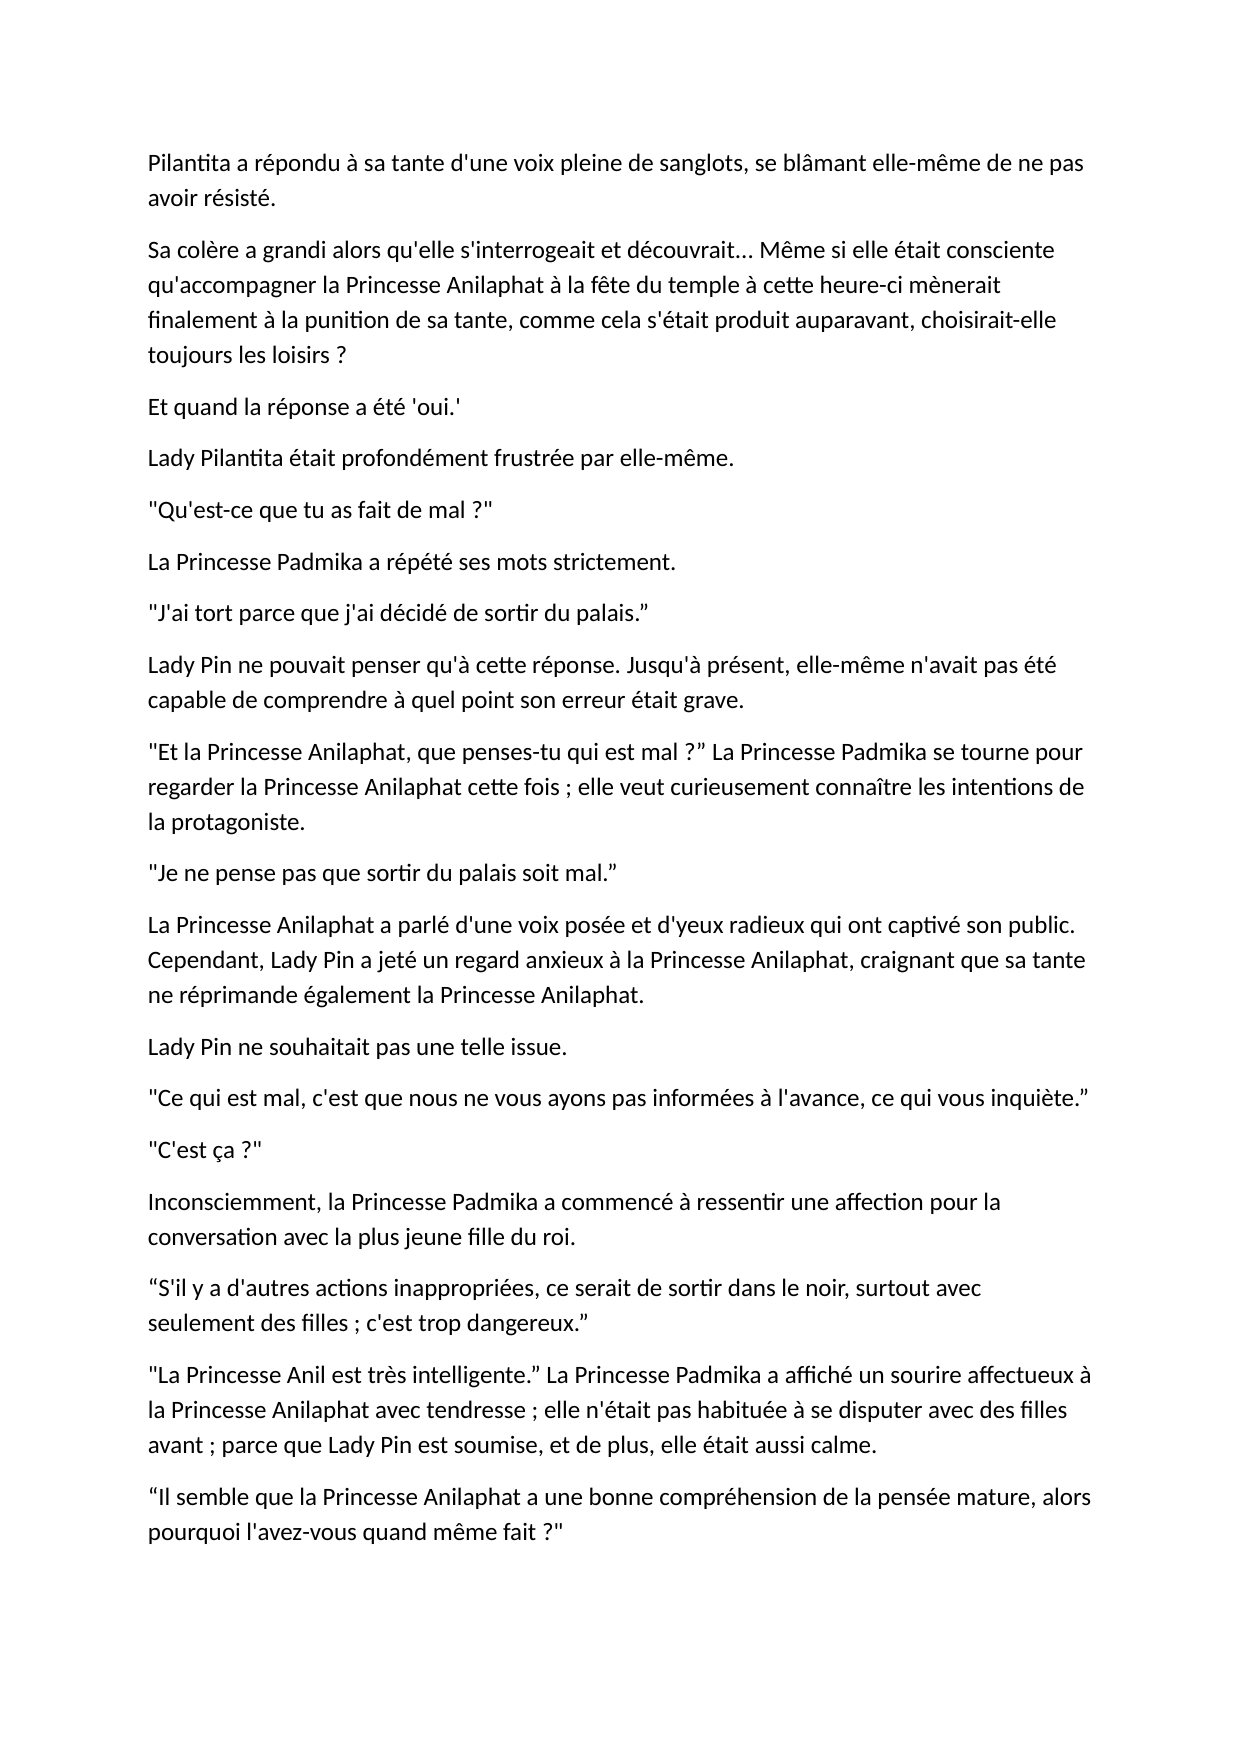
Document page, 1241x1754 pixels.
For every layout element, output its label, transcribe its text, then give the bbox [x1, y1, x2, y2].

text Lady Pin ne souhaitait pas une telle issue. [148, 1031, 1093, 1061]
text "J'ai tort parce que j'ai décidé de sortir du palais.” [148, 598, 1093, 628]
text "Je ne pense pas que sortir du palais soit mal.” [148, 858, 1093, 888]
text Et quand la réponse a été 'oui.' [148, 391, 1093, 421]
text Inconsciemment, la Princesse Padmika a commencé à ressentir une affection pour la conversation avec la plus jeune fille du roi. [148, 1186, 1093, 1251]
text "Et la Princesse Anilaphat, que penses-tu qui est mal ?” La Princesse Padmika se tourne pour regarder la Princesse Anilaphat cette fois ; elle veut curieusement connaître les intentions de la protagoniste. [148, 736, 1093, 836]
text "C'est ça ?" [148, 1134, 1093, 1165]
text Sa colère a grandi alors qu'elle s'interrogeait et découvrait... Même si elle était consciente qu'accompagner la Princesse Anilaphat à la fête du temple à cette heure-ci mènerait finalement à la punition de sa tante, comme cela s'était produit auparavant, choisirait-elle toujours les loisirs ? [148, 234, 1093, 370]
text Lady Pilantita était profondément frustrée par elle-même. [148, 443, 1093, 473]
text La Princesse Anilaphat a parlé d'une voix posée et d'yeux radieux qui ont captivé son public. Cependant, Lady Pin a jeté un regard anxieux à la Princesse Anilaphat, craignant que sa tante ne réprimande également la Princesse Anilaphat. [148, 909, 1093, 1010]
text “Il semble que la Princesse Anilaphat a une bonne compréhension de la pensée mature, alors pourquoi l'avez-vous quand même fait ?" [148, 1481, 1093, 1546]
text Pilantita a répondu à sa tante d'une voix pleine de sanglots, se blâmant elle-même de ne pas avoir résisté. [148, 148, 1093, 213]
text "Ce qui est mal, c'est que nous ne vous ayons pas informées à l'avance, ce qui vous inquiète.” [148, 1083, 1093, 1113]
text "Qu'est-ce que tu as fait de mal ?" [148, 494, 1093, 525]
text Lady Pin ne pouvait penser qu'à cette réponse. Jusqu'à présent, elle-même n'avait pas été capable de comprendre à quel point son erreur était grave. [148, 649, 1093, 715]
text La Princesse Padmika a répété ses mots strictement. [148, 546, 1093, 576]
text “S'il y a d'autres actions inappropriées, ce serait de sortir dans le noir, surtout avec seulement des filles ; c'est trop dangereux.” [148, 1273, 1093, 1338]
text "La Princesse Anil est très intelligente.” La Princesse Padmika a affiché un sourire affectueux à la Princesse Anilaphat avec tendresse ; elle n'était pas habituée à se disputer avec des filles avant ; parce que Lady Pin est soumise, et de plus, elle était aussi calme. [148, 1359, 1093, 1460]
